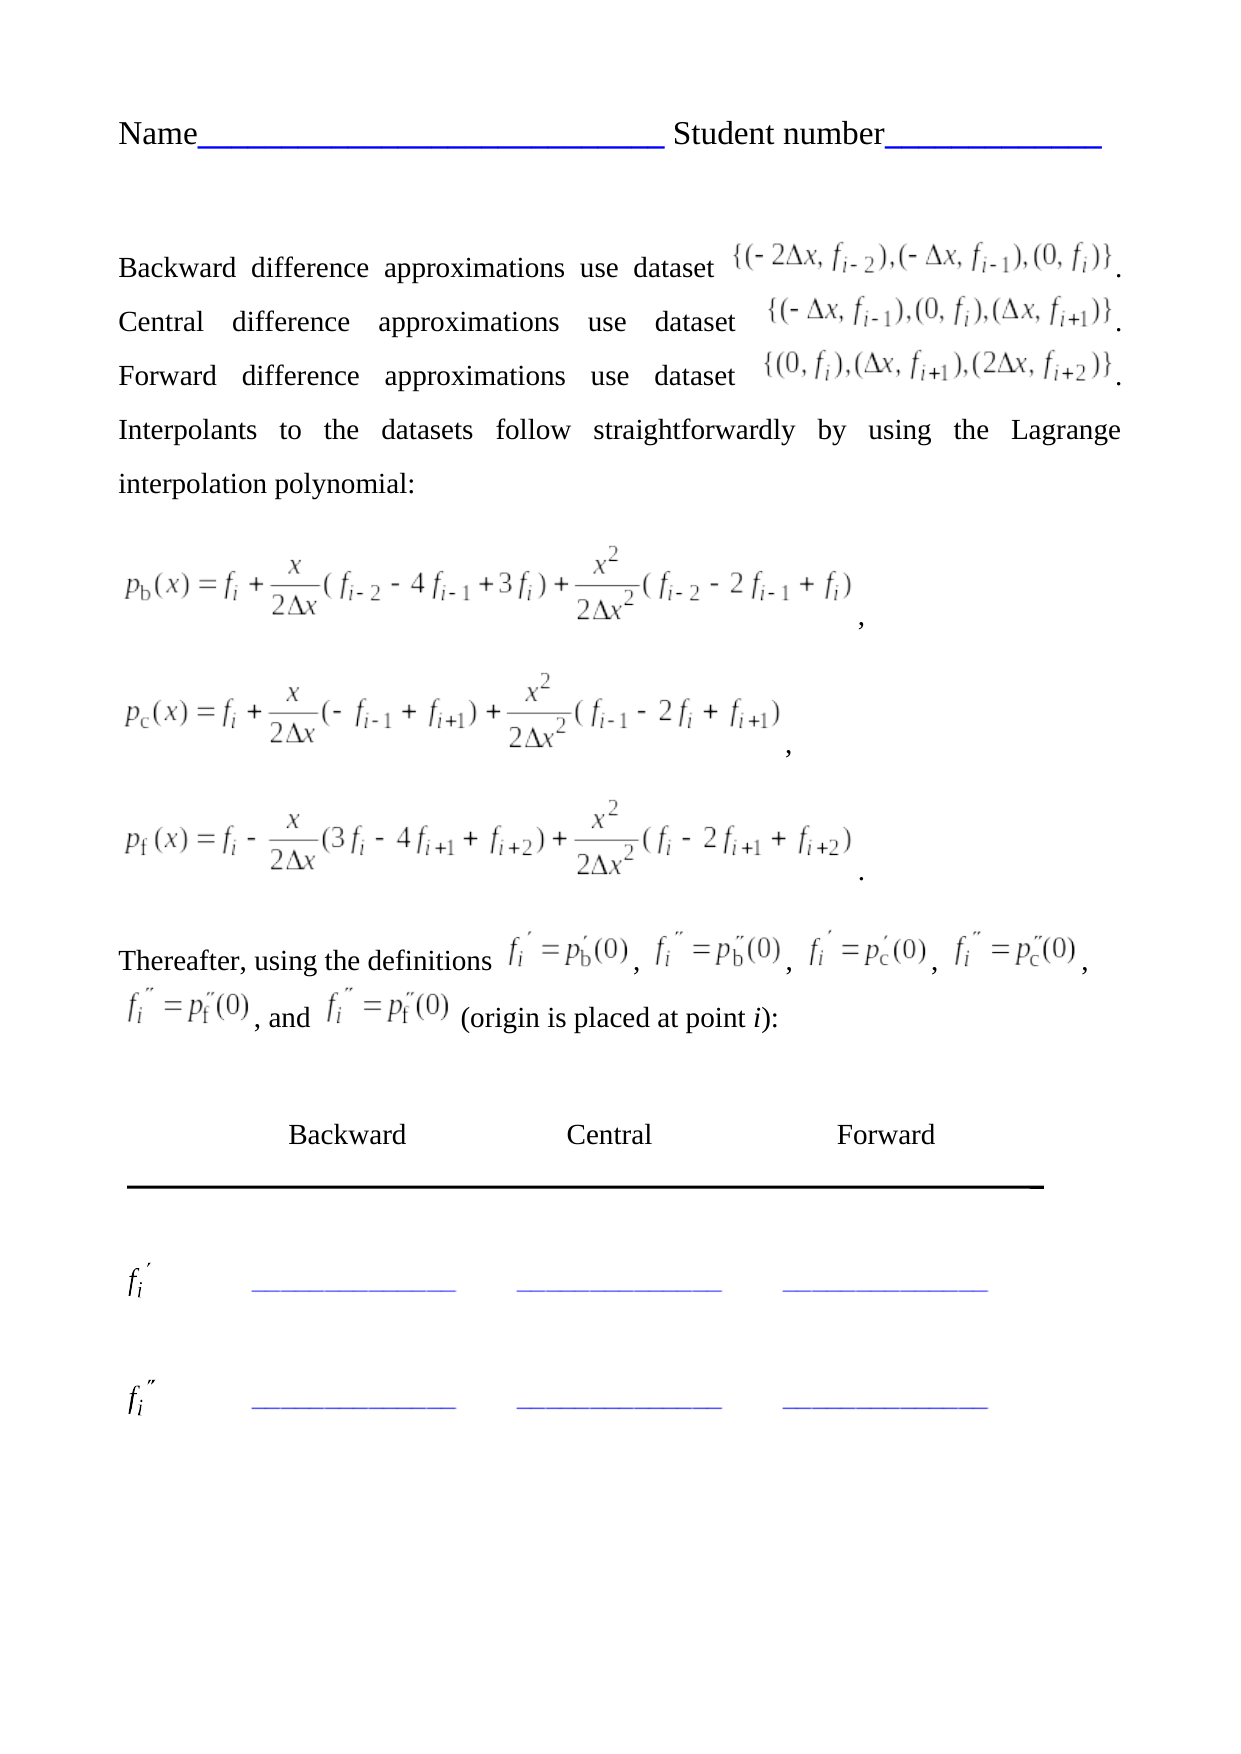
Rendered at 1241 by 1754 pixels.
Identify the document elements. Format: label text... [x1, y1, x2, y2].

text , and (origin is placed at point i): [118, 977, 1122, 1033]
text , [118, 666, 1122, 759]
text Backward Central Forward [118, 1117, 1122, 1151]
text . [118, 793, 1122, 887]
text , [118, 538, 1122, 632]
text Thereafter, using the definitions , , , , [118, 920, 1122, 977]
text Backward difference approximations use dataset . Central difference approximations use dataset . Forward difference approximations use dataset . Interpolants to the datasets follow straightforwardly by using the Lagrange interpolation polynomial: [118, 234, 1122, 505]
text Name____________________________ Student number_____________ [118, 115, 1122, 152]
